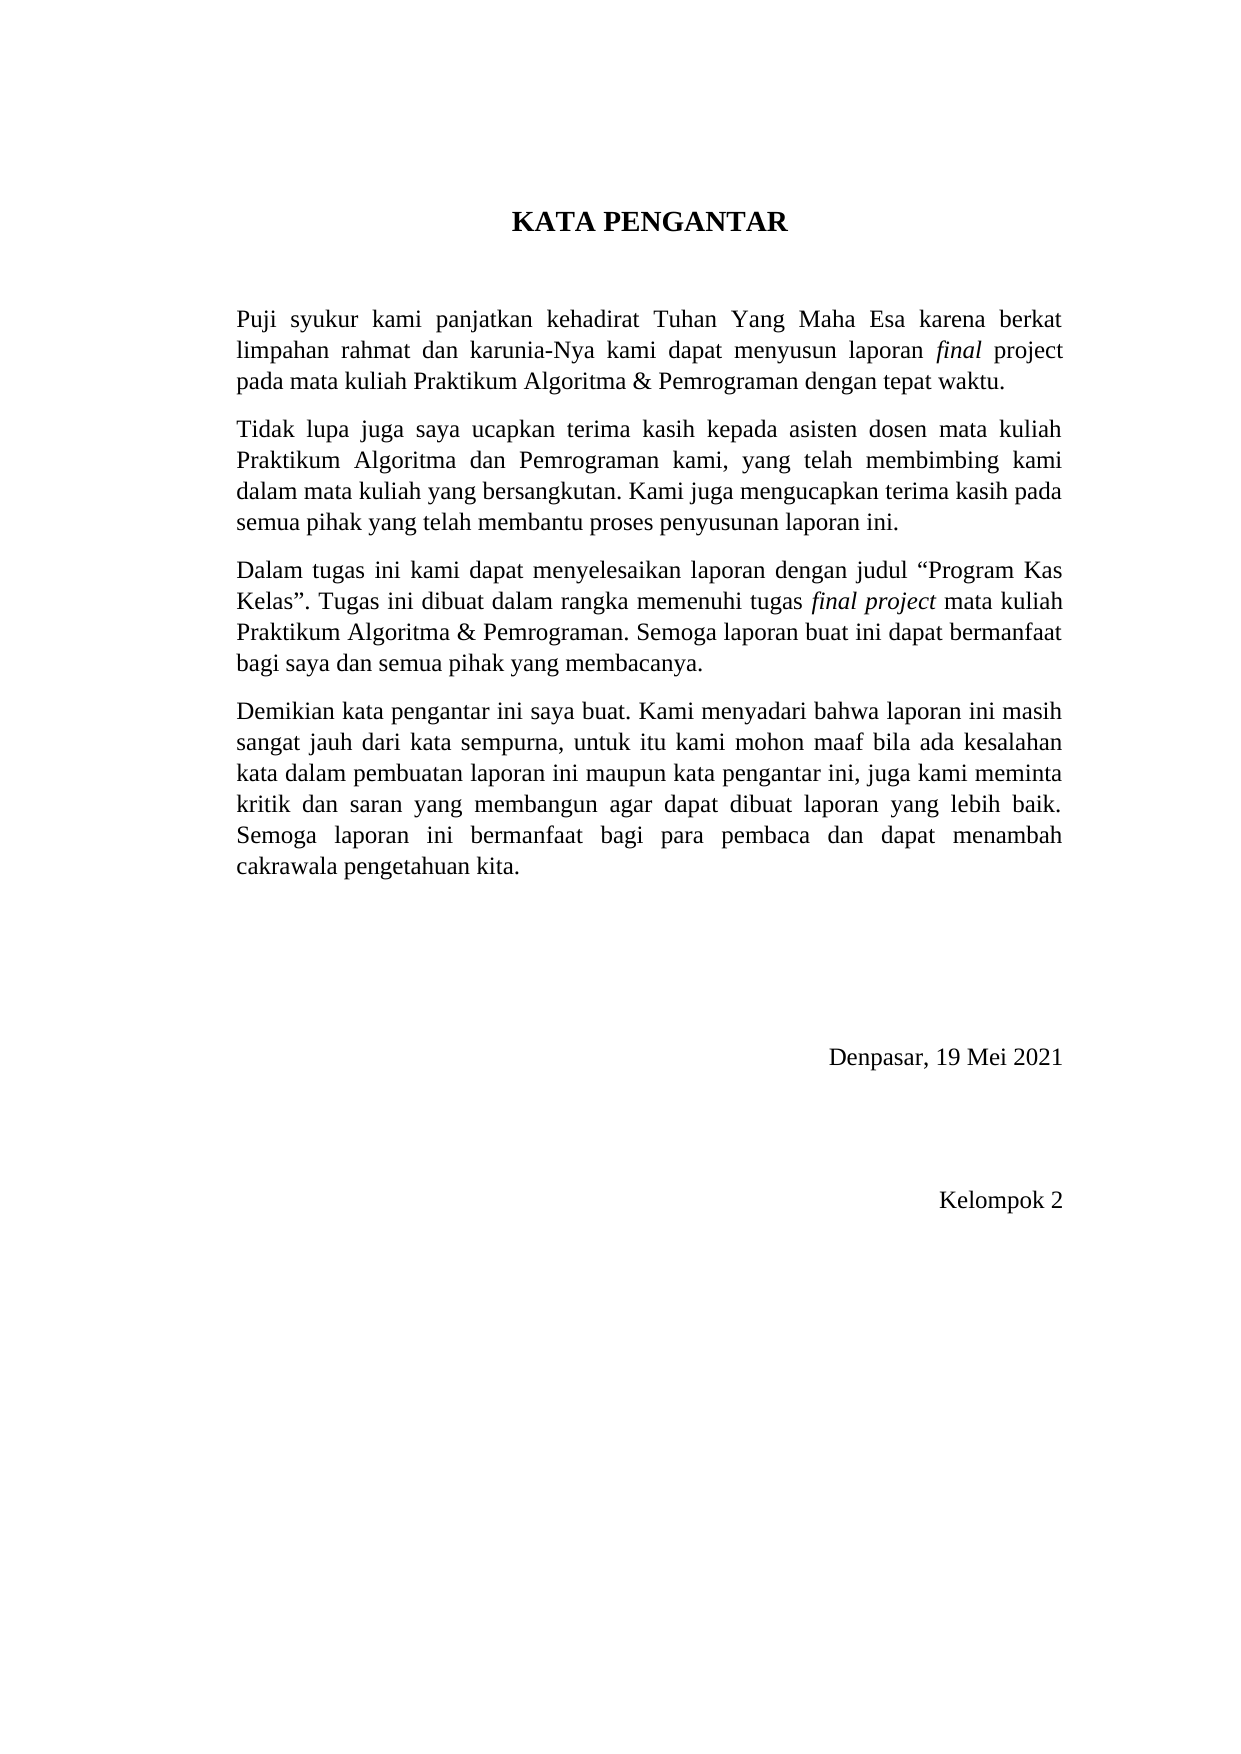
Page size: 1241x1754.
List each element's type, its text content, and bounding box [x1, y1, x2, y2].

text Demikian kata pengantar ini saya buat. Kami menyadari bahwa laporan ini masih sangat jauh dari kata sempurna, untuk itu kami mohon maaf bila ada kesalahan kata dalam pembuatan laporan ini maupun kata pengantar ini, juga kami meminta kritik dan saran yang membangun agar dapat dibuat laporan yang lebih baik. Semoga laporan ini bermanfaat bagi para pembaca dan dapat menambah cakrawala pengetahuan kita. [236, 696, 1063, 880]
text Dalam tugas ini kami dapat menyelesaikan laporan dengan judul “Program Kas Kelas”. Tugas ini dibuat dalam rangka memenuhi tugas final project mata kuliah Praktikum Algoritma & Pemrograman. Semoga laporan buat ini dapat bermanfaat bagi saya dan semua pihak yang membacanya. [236, 555, 1063, 677]
text Denpasar, 19 Mei 2021 [236, 1042, 1063, 1071]
text Kelompok 2 [236, 1185, 1063, 1214]
text KATA PENGANTAR [236, 204, 1063, 237]
text Puji syukur kami panjatkan kehadirat Tuhan Yang Maha Esa karena berkat limpahan rahmat dan karunia-Nya kami dapat menyusun laporan final project pada mata kuliah Praktikum Algoritma & Pemrograman dengan tepat waktu. [236, 304, 1063, 395]
text Tidak lupa juga saya ucapkan terima kasih kepada asisten dosen mata kuliah Praktikum Algoritma dan Pemrograman kami, yang telah membimbing kami dalam mata kuliah yang bersangkutan. Kami juga mengucapkan terima kasih pada semua pihak yang telah membantu proses penyusunan laporan ini. [236, 414, 1063, 536]
